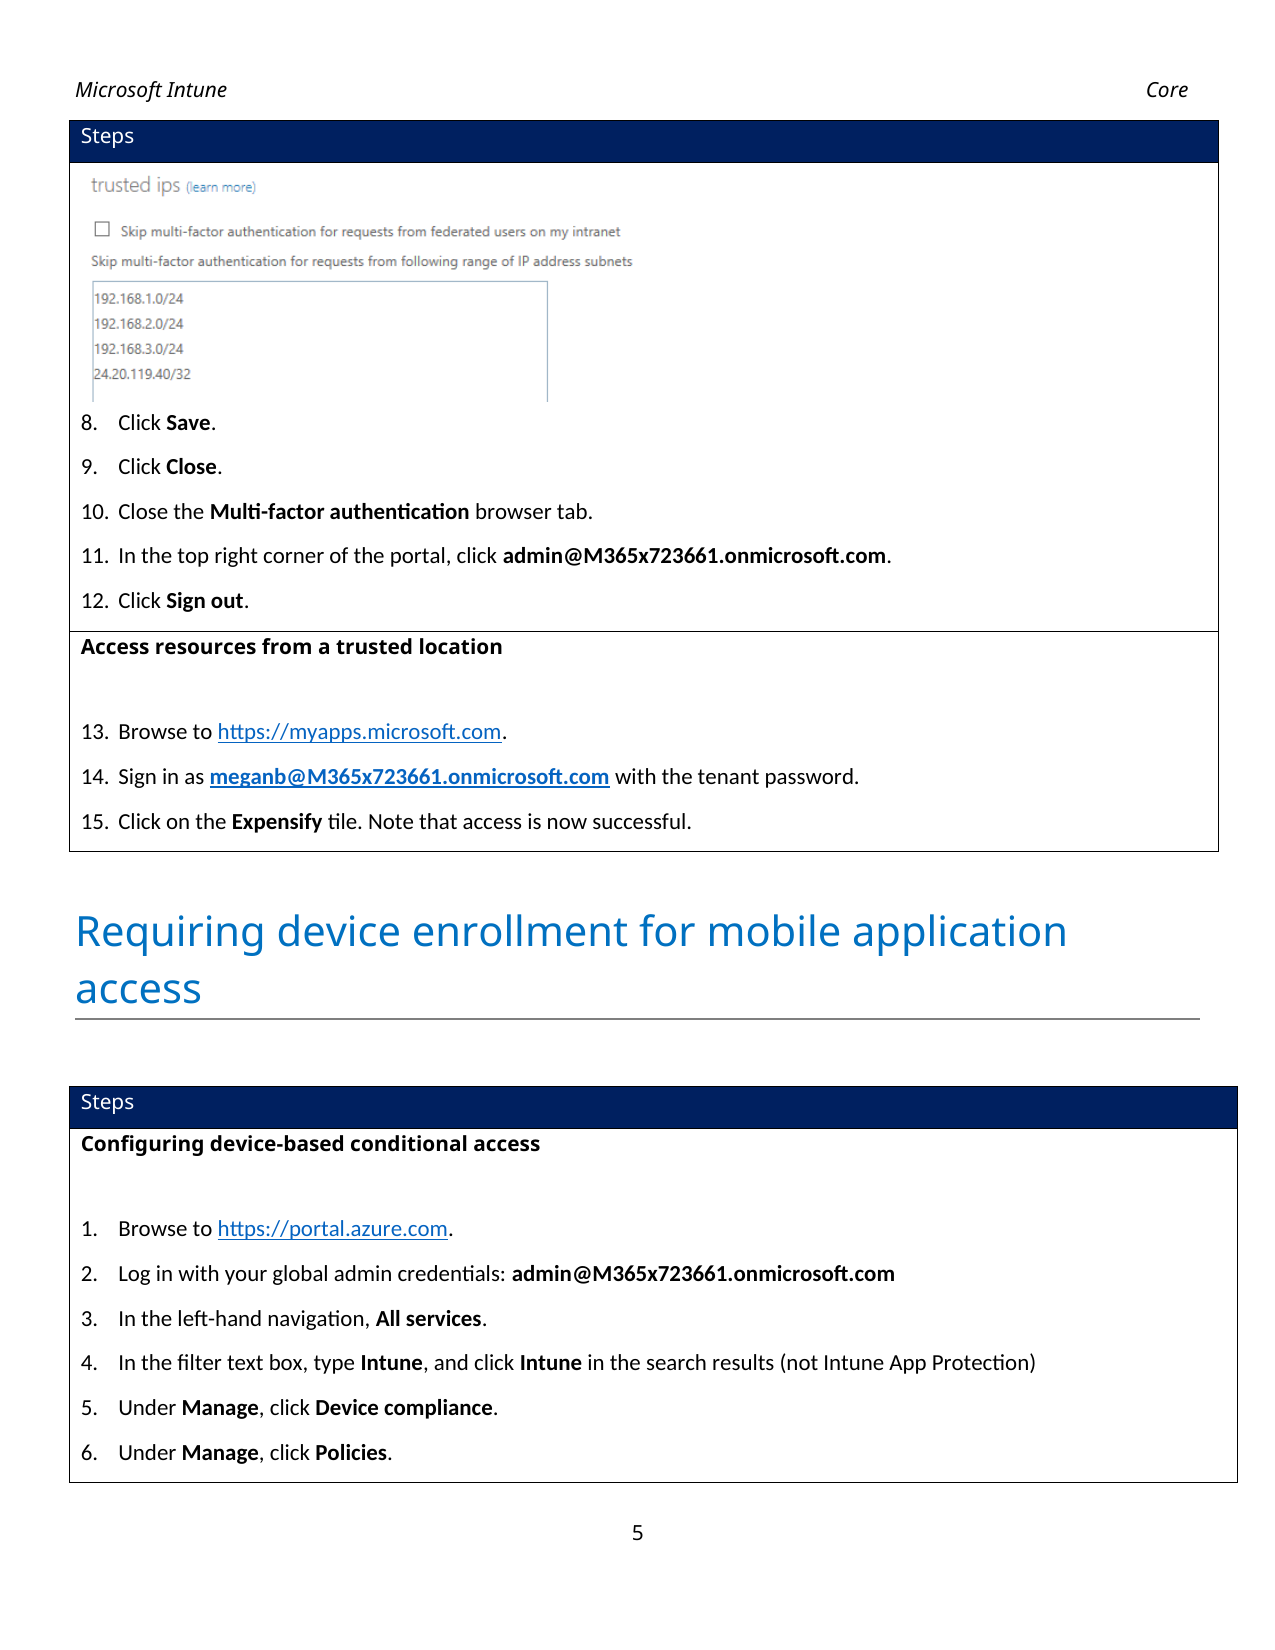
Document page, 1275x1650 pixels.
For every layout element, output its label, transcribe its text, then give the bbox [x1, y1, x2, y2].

table_header Steps [70, 121, 1218, 162]
table_header Steps [70, 1087, 1237, 1128]
subtitle Requiring device enrollment for mobile application access [75, 902, 1200, 1018]
table_cell Access resources from a trusted location Browse to https://myapps.microsoft.com. Sign in as meganb@M365x723661.onmicrosoft.com with the tenant password. Click on the Expensify tile. Note that access is now successful. [70, 632, 1218, 851]
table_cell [70, 163, 1218, 631]
picture [80, 169, 654, 402]
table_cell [70, 1129, 1237, 1482]
